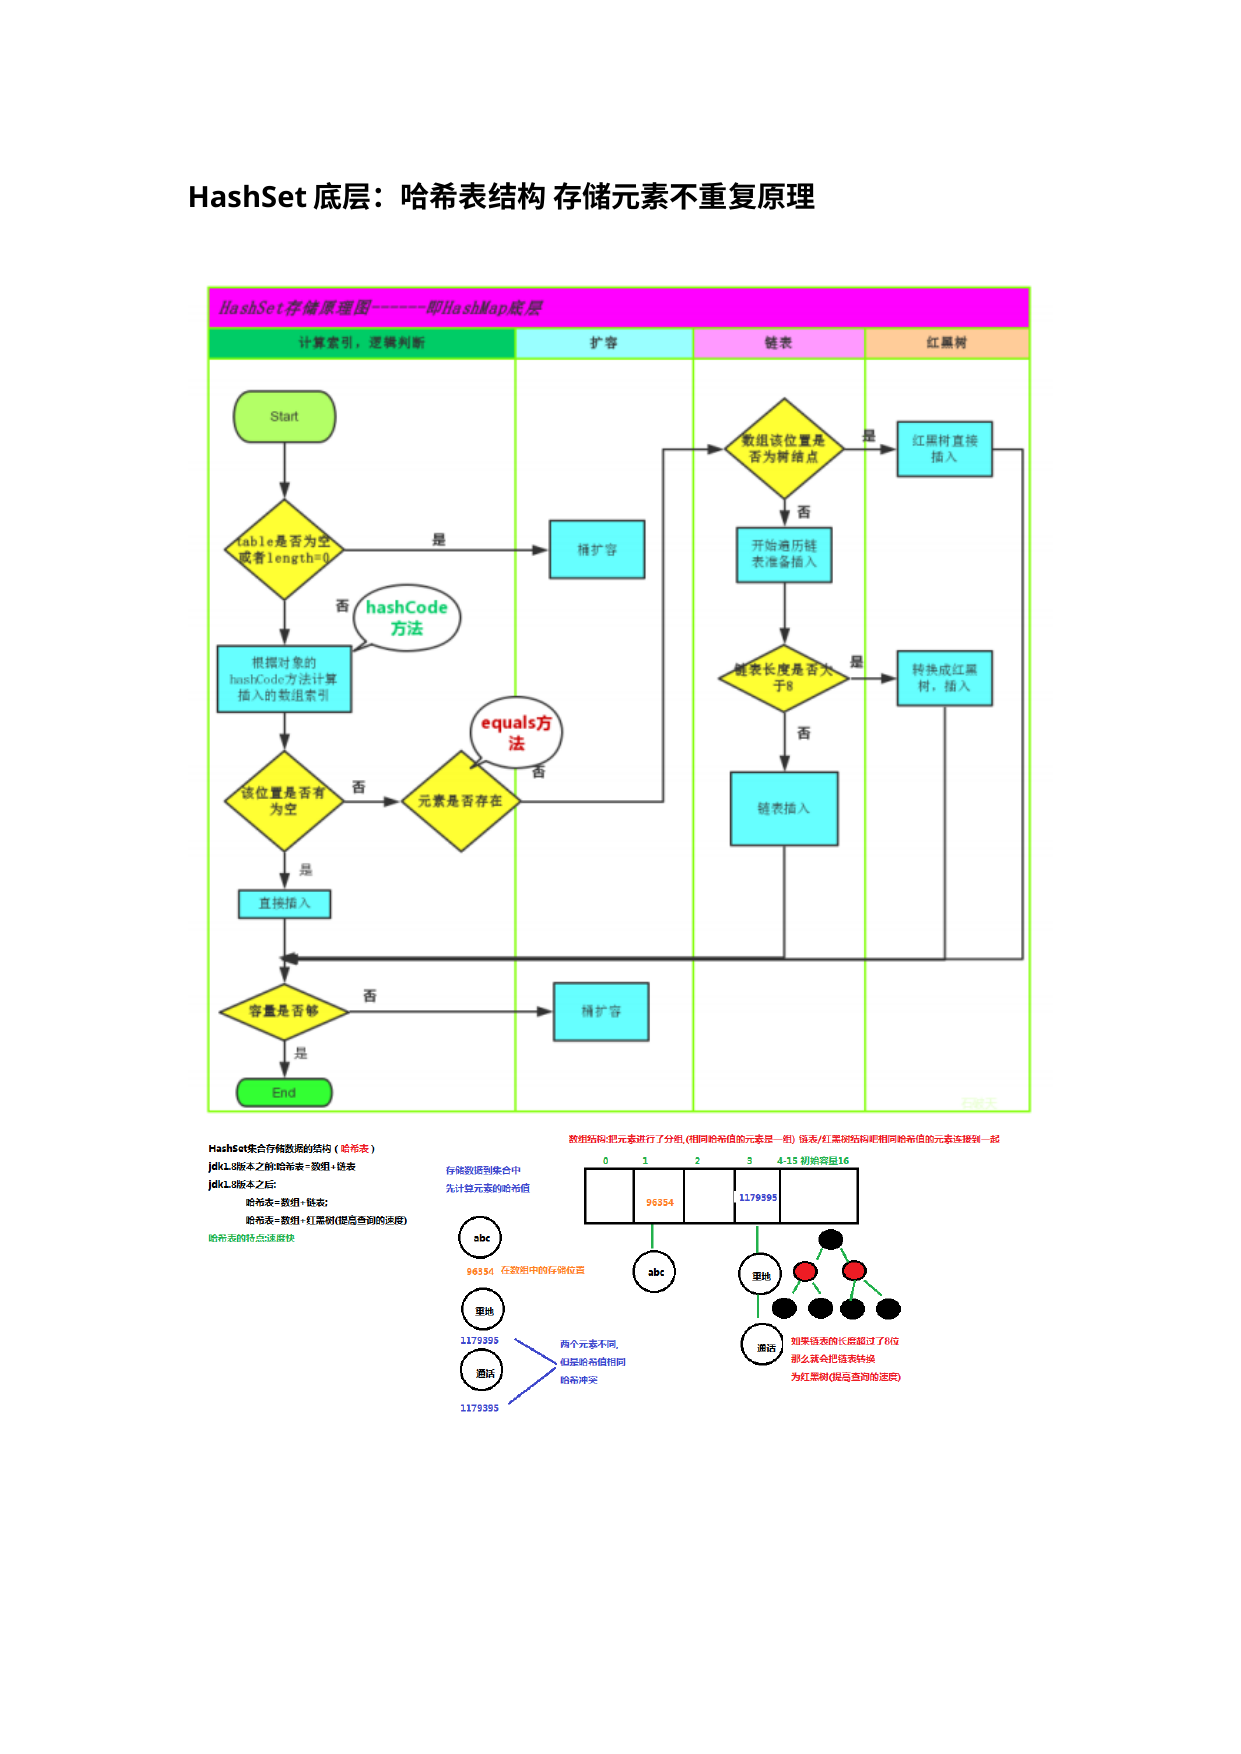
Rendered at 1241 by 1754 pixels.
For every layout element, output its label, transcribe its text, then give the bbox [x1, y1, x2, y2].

subtitle HashSet底层：哈希表结构 存储元素不重复原理 [187, 162, 1053, 227]
picture [187, 280, 1053, 1468]
